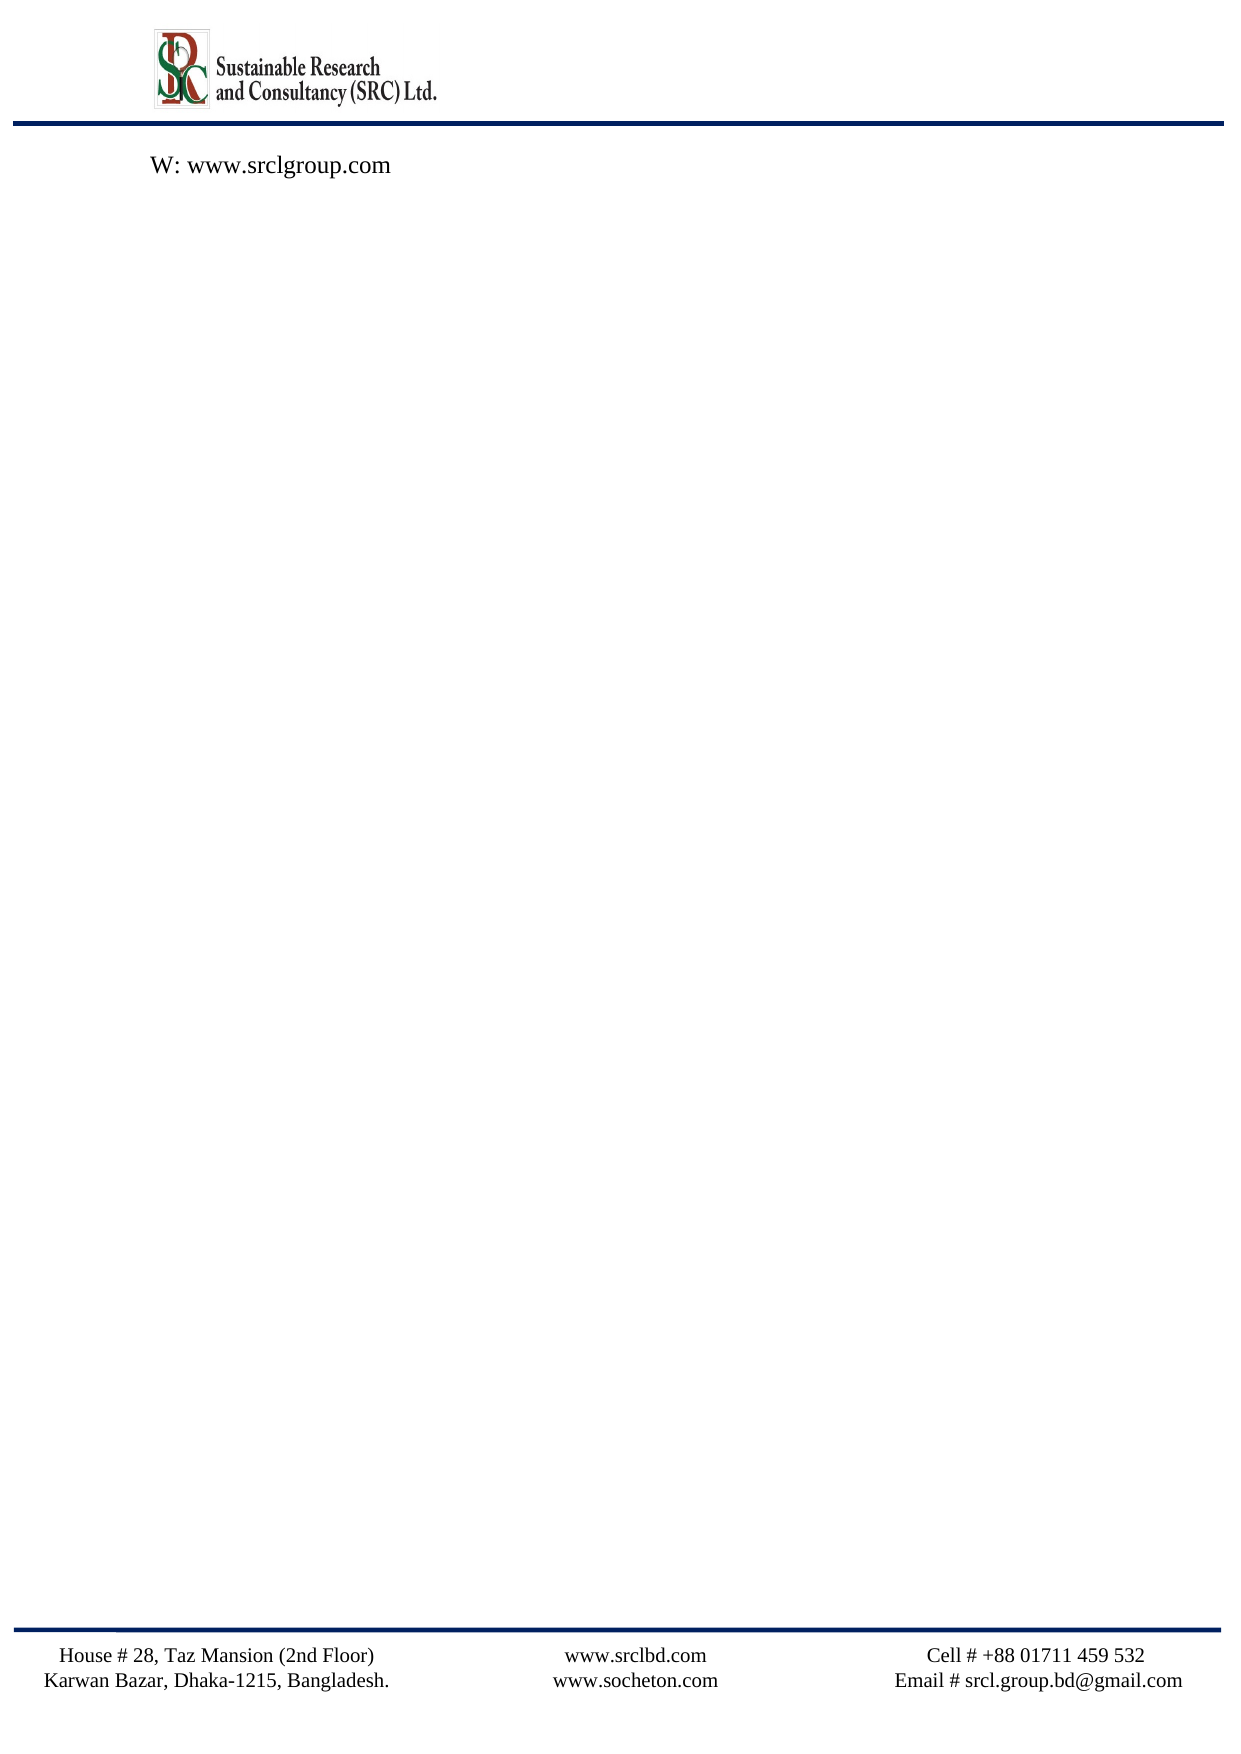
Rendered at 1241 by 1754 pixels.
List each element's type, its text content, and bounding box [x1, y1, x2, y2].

picture [152, 23, 440, 113]
text W: www.srclgroup.com [150, 150, 1090, 179]
